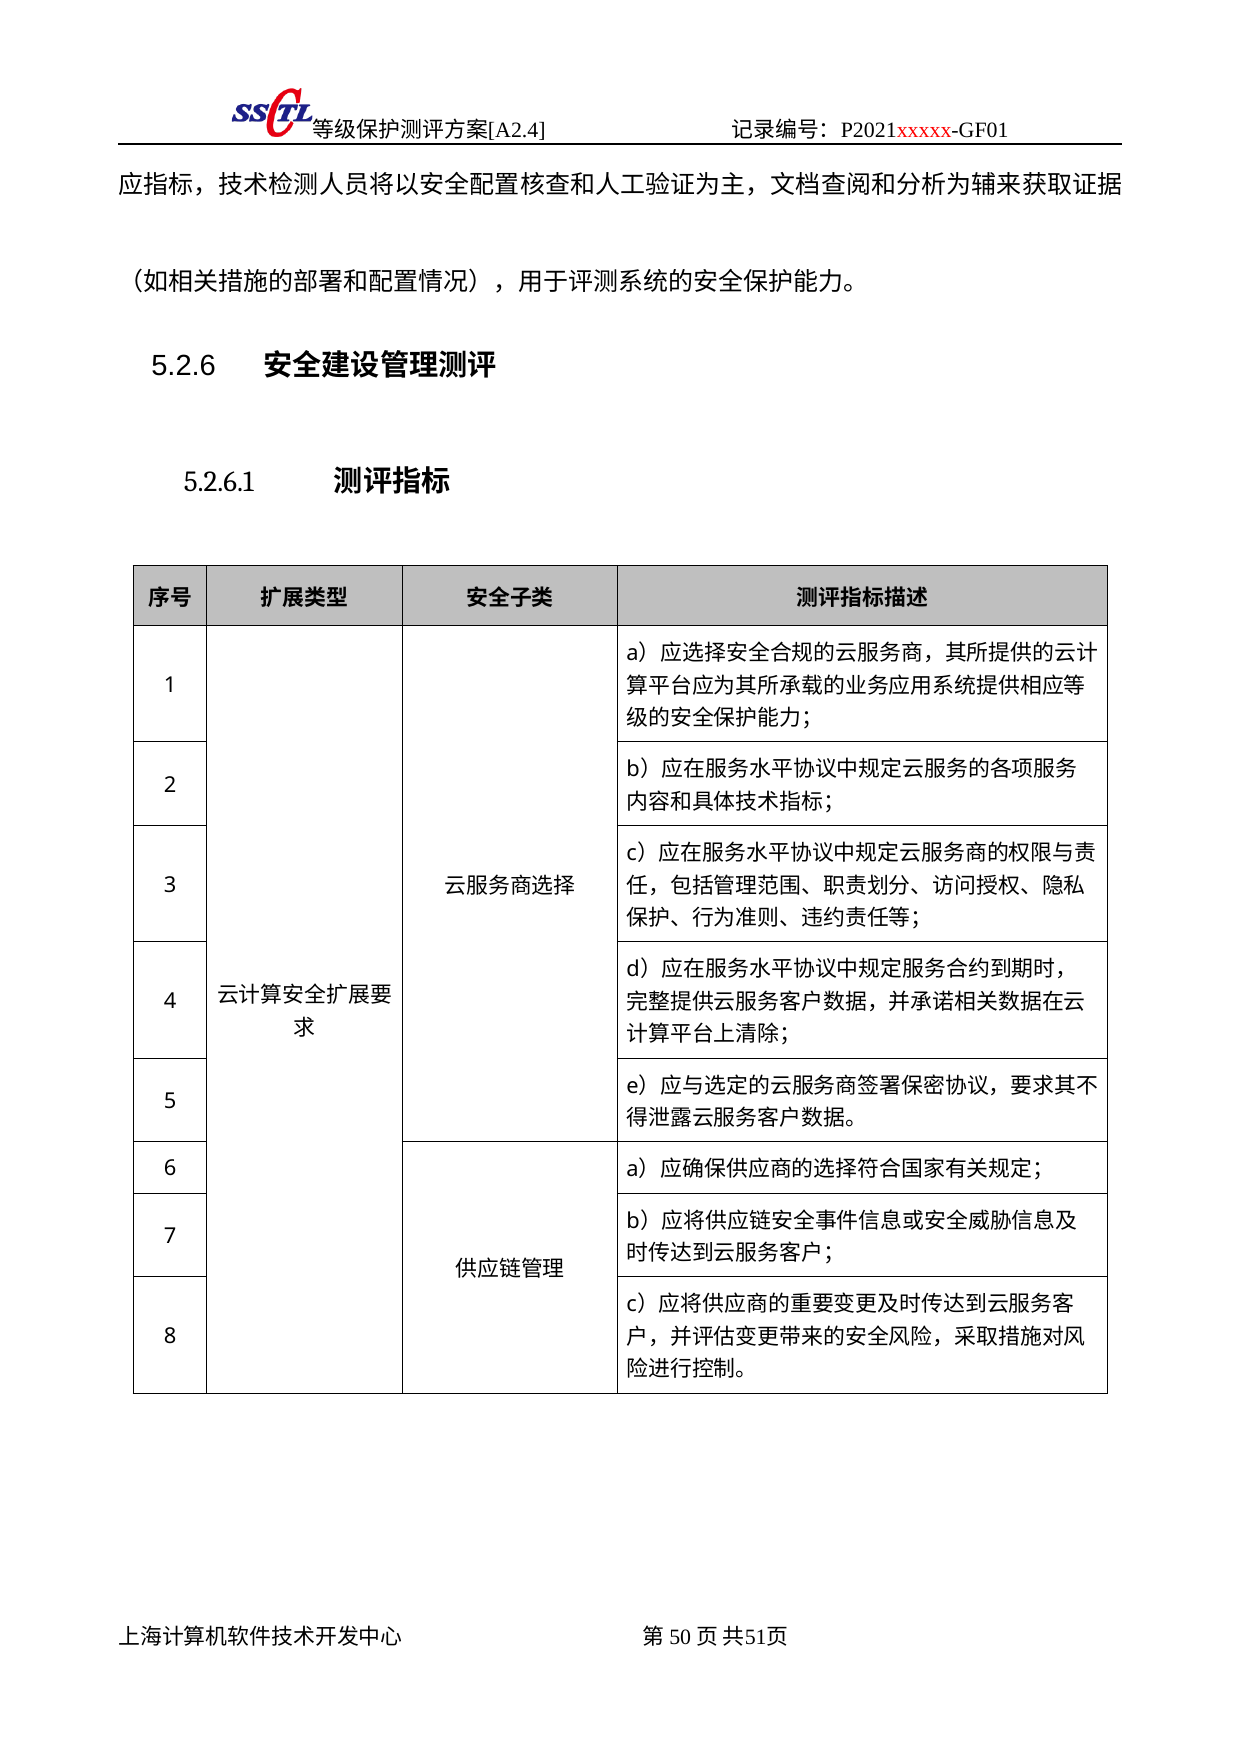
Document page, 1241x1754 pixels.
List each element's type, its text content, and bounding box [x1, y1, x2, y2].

table_cell 云计算安全扩展要求 [207, 626, 402, 1392]
table_cell b）应将供应链安全事件信息或安全威胁信息及时传达到云服务客户； [618, 1194, 1107, 1276]
table_cell 4 [134, 942, 206, 1057]
table_header 安全子类 [403, 566, 617, 625]
table_cell 3 [134, 826, 206, 941]
subtitle 测评指标 [184, 446, 1122, 511]
table_cell d）应在服务水平协议中规定服务合约到期时，完整提供云服务客户数据，并承诺相关数据在云计算平台上清除； [618, 942, 1107, 1057]
table_cell 6 [134, 1142, 206, 1192]
table_cell a）应确保供应商的选择符合国家有关规定； [618, 1142, 1107, 1192]
table_cell c）应将供应商的重要变更及时传达到云服务客户，并评估变更带来的安全风险，采取措施对风险进行控制。 [618, 1277, 1107, 1392]
table_header 扩展类型 [207, 566, 402, 625]
table_cell 8 [134, 1277, 206, 1392]
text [118, 150, 1122, 312]
table_cell 5 [134, 1059, 206, 1141]
table_cell 供应链管理 [403, 1142, 617, 1392]
table_cell c）应在服务水平协议中规定云服务商的权限与责任，包括管理范围、职责划分、访问授权、隐私保护、行为准则、违约责任等； [618, 826, 1107, 941]
picture [231, 88, 313, 137]
table_cell e）应与选定的云服务商签署保密协议，要求其不得泄露云服务客户数据。 [618, 1059, 1107, 1141]
table_header 序号 [134, 566, 206, 625]
table_cell 2 [134, 742, 206, 825]
table_header 测评指标描述 [618, 566, 1107, 625]
table_cell 1 [134, 626, 206, 741]
subtitle 安全建设管理测评 [151, 331, 1122, 396]
table_cell b）应在服务水平协议中规定云服务的各项服务内容和具体技术指标； [618, 742, 1107, 825]
table_cell 7 [134, 1194, 206, 1276]
table_cell a）应选择安全合规的云服务商，其所提供的云计算平台应为其所承载的业务应用系统提供相应等级的安全保护能力； [618, 626, 1107, 741]
table_cell 云服务商选择 [403, 626, 617, 1141]
